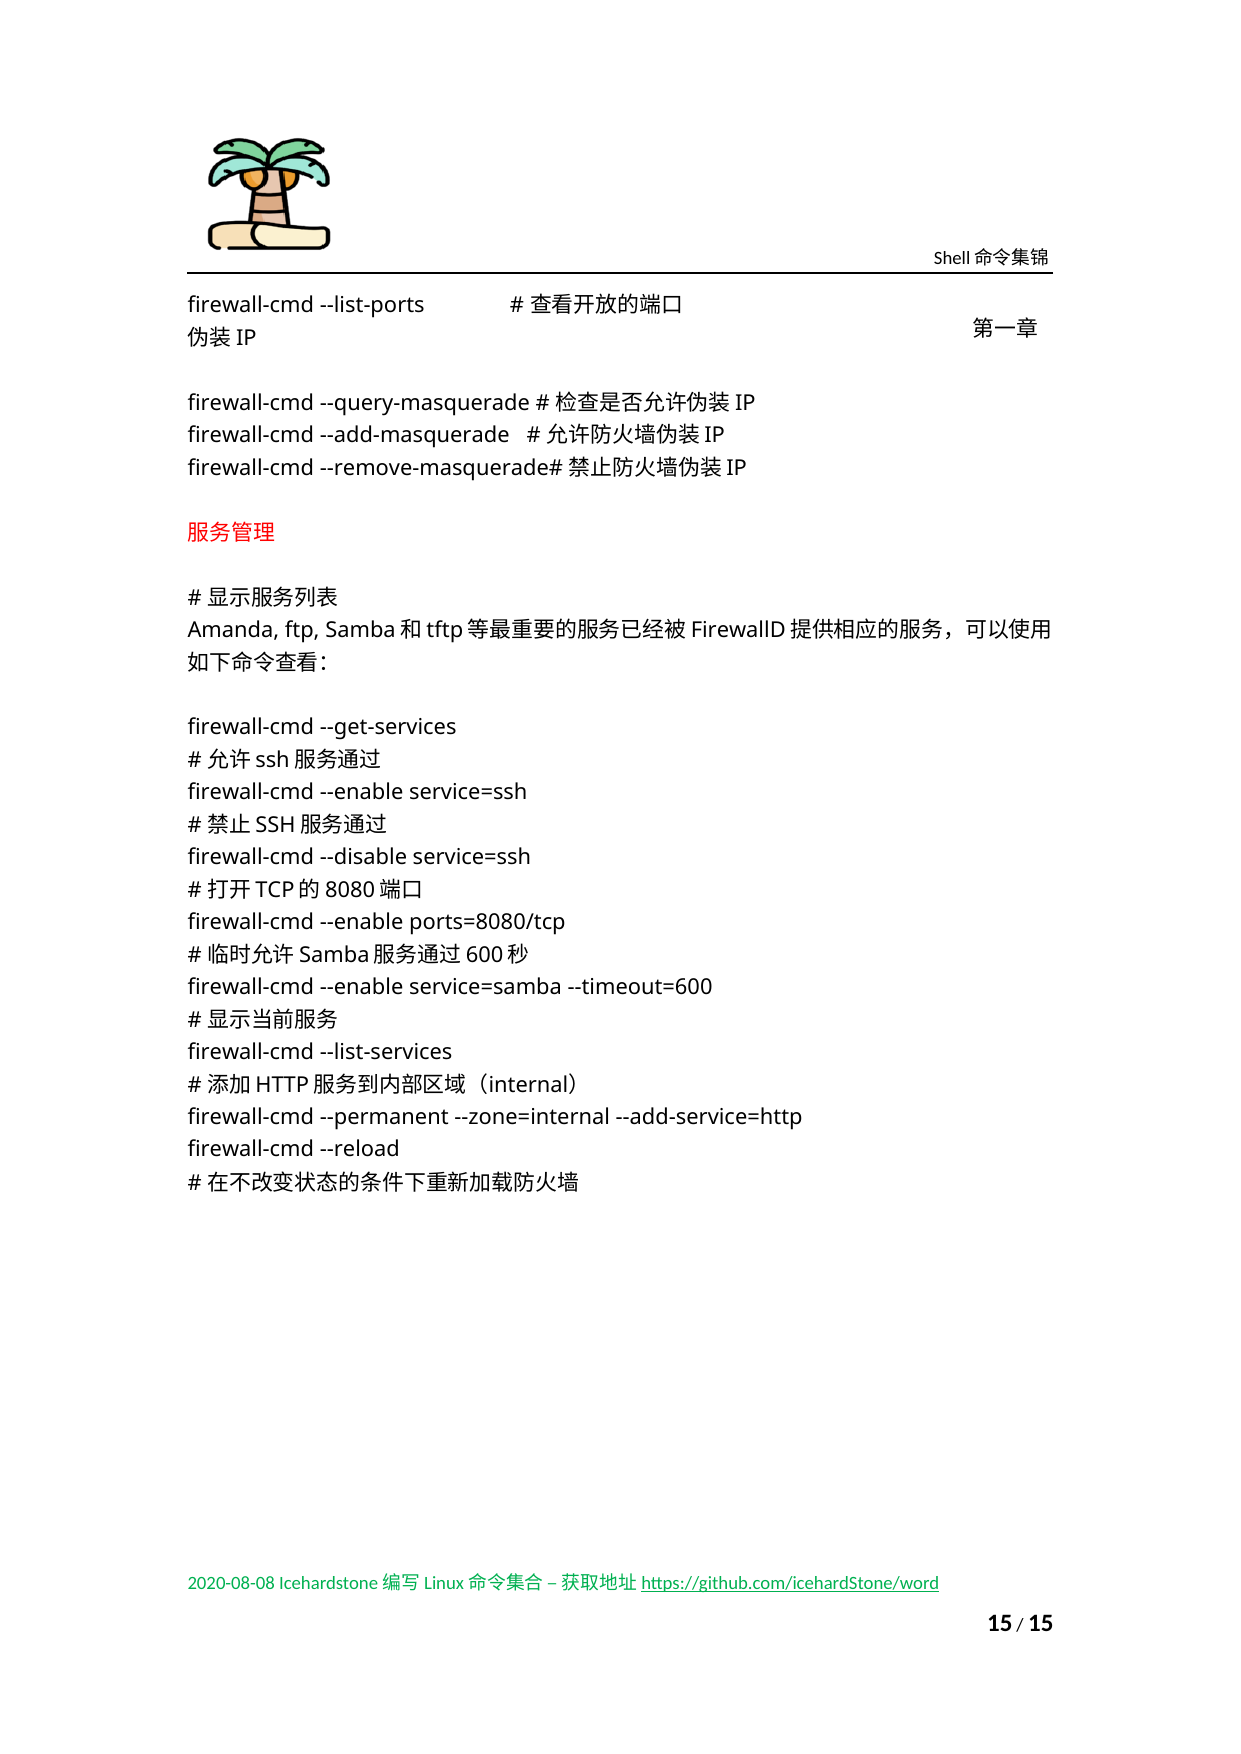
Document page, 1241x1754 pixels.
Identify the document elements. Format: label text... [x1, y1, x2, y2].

text firewall-cmd --remove-masquerade# 禁止防火墙伪装IP [187, 449, 1053, 482]
text 服务管理 [187, 514, 1053, 547]
text firewall-cmd --reload [187, 1132, 1053, 1164]
text # 添加HTTP服务到内部区域（internal） [187, 1067, 1053, 1099]
text # 允许ssh服务通过 [187, 742, 1053, 774]
text # 显示服务列表 [187, 579, 1053, 612]
text firewall-cmd --get-services [187, 709, 1053, 742]
text firewall-cmd --list-services [187, 1034, 1053, 1067]
text firewall-cmd --list-ports # 查看开放的端口 [187, 287, 1053, 319]
text # 打开TCP的8080端口 [187, 872, 1053, 904]
text 伪装 IP [187, 319, 1053, 352]
text # 禁止SSH服务通过 [187, 807, 1053, 839]
text firewall-cmd --enable service=samba --timeout=600 [187, 969, 1053, 1002]
text # 临时允许Samba服务通过600秒 [187, 937, 1053, 969]
text # 显示当前服务 [187, 1002, 1053, 1034]
text # 在不改变状态的条件下重新加载防火墙 [187, 1164, 1053, 1197]
text firewall-cmd --query-masquerade # 检查是否允许伪装IP [187, 384, 1053, 417]
text firewall-cmd --enable ports=8080/tcp [187, 904, 1053, 937]
text firewall-cmd --enable service=ssh [187, 774, 1053, 807]
text Amanda, ftp, Samba和tftp等最重要的服务已经被FirewallD提供相应的服务，可以使用如下命令查看： [187, 612, 1053, 677]
text firewall-cmd --disable service=ssh [187, 839, 1053, 872]
picture [187, 118, 362, 258]
text firewall-cmd --permanent --zone=internal --add-service=http [187, 1099, 1053, 1132]
text firewall-cmd --add-masquerade # 允许防火墙伪装IP [187, 417, 1053, 449]
